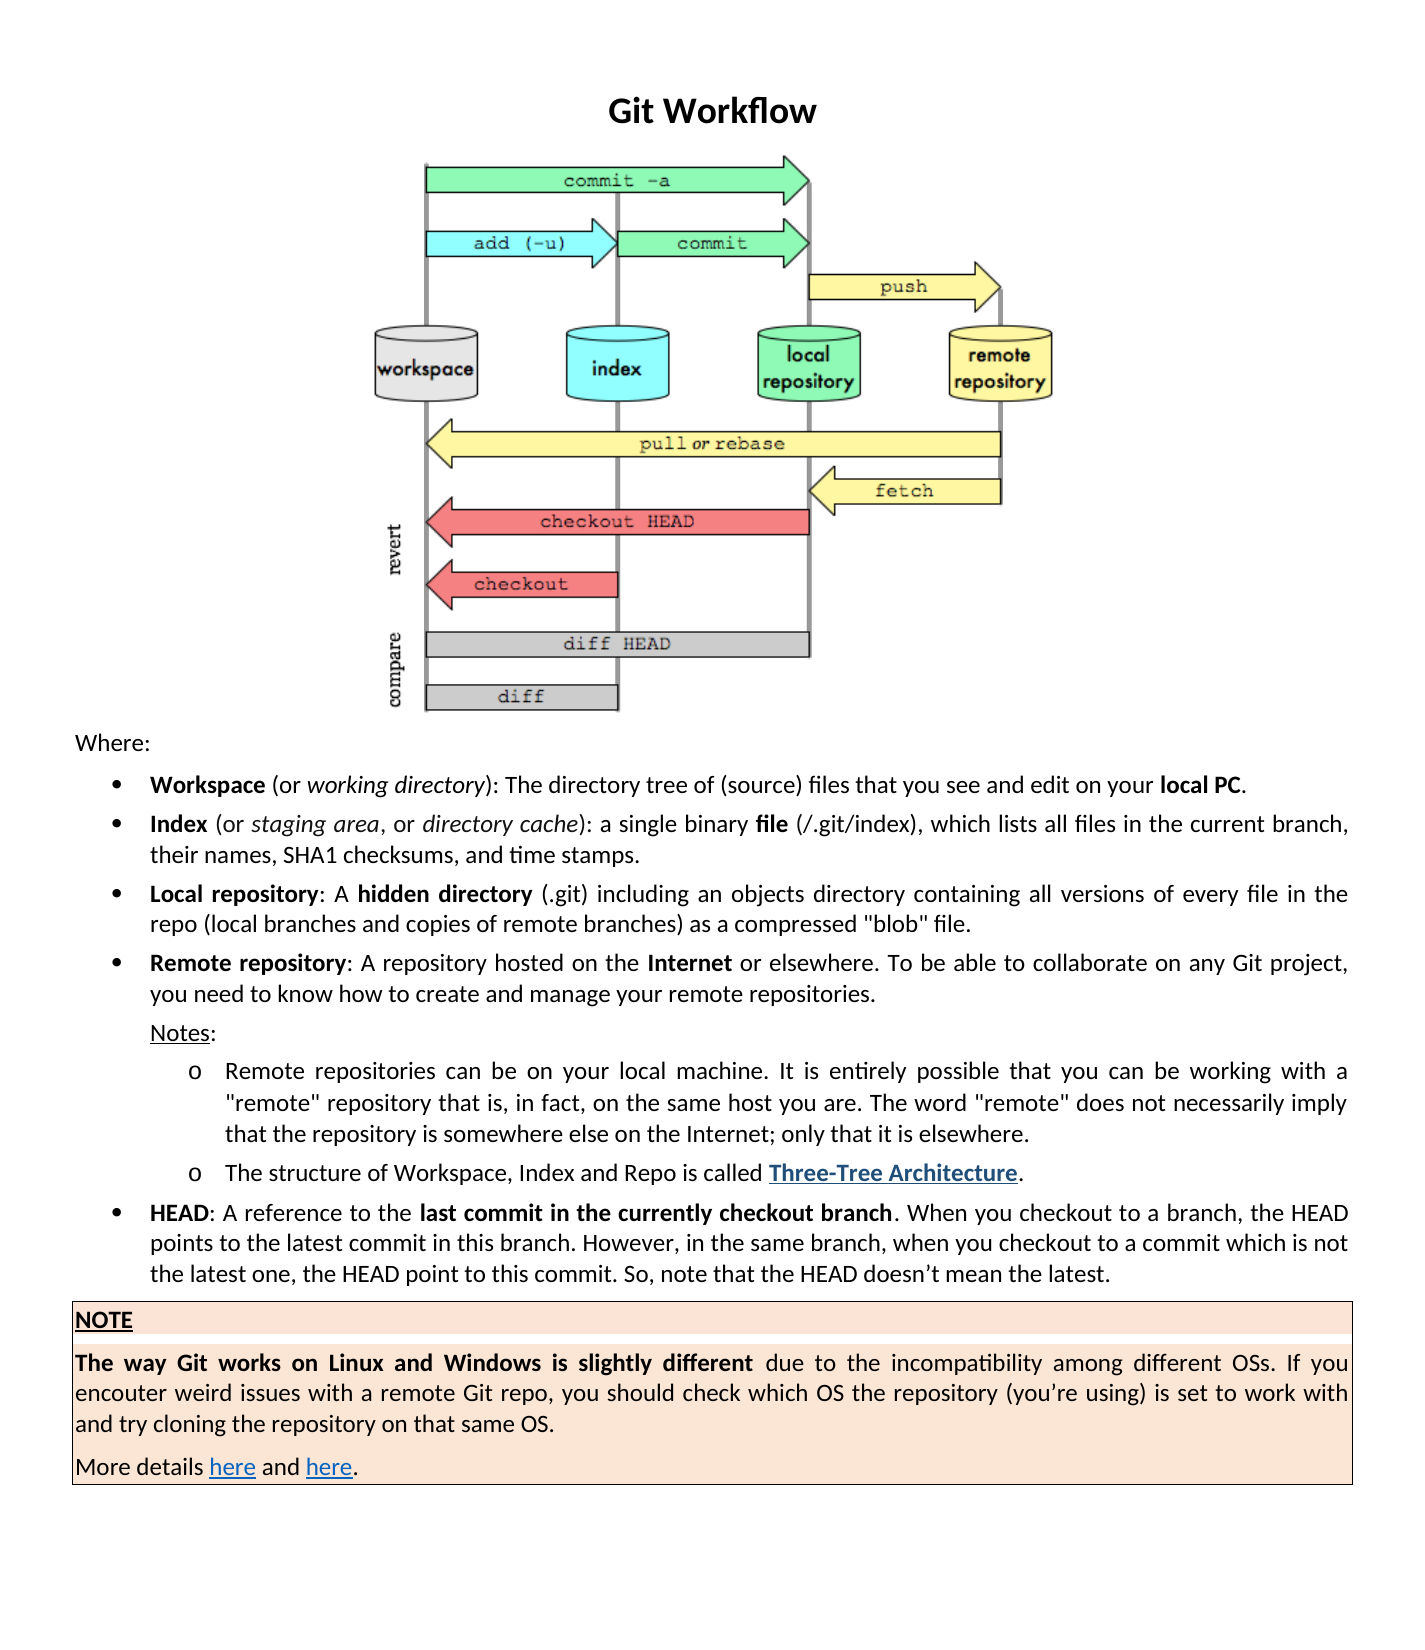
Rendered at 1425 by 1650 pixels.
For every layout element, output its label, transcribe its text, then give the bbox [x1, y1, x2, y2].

list HEAD: A reference to the last commit in the currently checkout branch. When you checkout to a branch, the HEAD points to the latest commit in this branch. However, in the same branch, when you checkout to a commit which is not the latest one, the HEAD point to this commit. So, note that the HEAD doesn’t mean the latest. [112, 1197, 1350, 1288]
list Local repository: A hidden directory (.git) including an objects directory containing all versions of every file in the repo (local branches and copies of remote branches) as a compressed "blob" file. [112, 878, 1350, 939]
list Remote repository: A repository hosted on the Internet or elsewhere. To be able to collaborate on any Git project, you need to know how to create and manage your remote repositories. [112, 947, 1350, 1008]
picture [372, 145, 1053, 715]
subtitle Git Workflow [75, 87, 1350, 133]
list Index (or staging area, or directory cache): a single binary file (/.git/index), which lists all files in the current branch, their names, SHA1 checksums, and time stamps. [112, 808, 1350, 869]
list Workspace (or working directory): The directory tree of (source) files that you see and edit on your local PC. [112, 770, 1350, 800]
text More details here and here. [73, 1448, 1352, 1484]
text NOTE [73, 1302, 1352, 1334]
text Where: [75, 727, 1350, 757]
list Remote repositories can be on your local machine. It is entirely possible that you can be working with a "remote" repository that is, in fact, on the same host you are. The word "remote" does not necessarily imply that the repository is somewhere else on the Internet; only that it is elsewhere. [187, 1056, 1350, 1148]
text The way Git works on Linux and Windows is slightly different due to the incompatibility among different OSs. If you encouter weird issues with a remote Git repo, you should check which OS the repository (you’re using) is set to work with and try cloning the repository on that same OS. [73, 1344, 1352, 1438]
list The structure of Workspace, Index and Repo is called Three-Tree Architecture. [187, 1157, 1350, 1188]
list Notes: [150, 1017, 1350, 1047]
